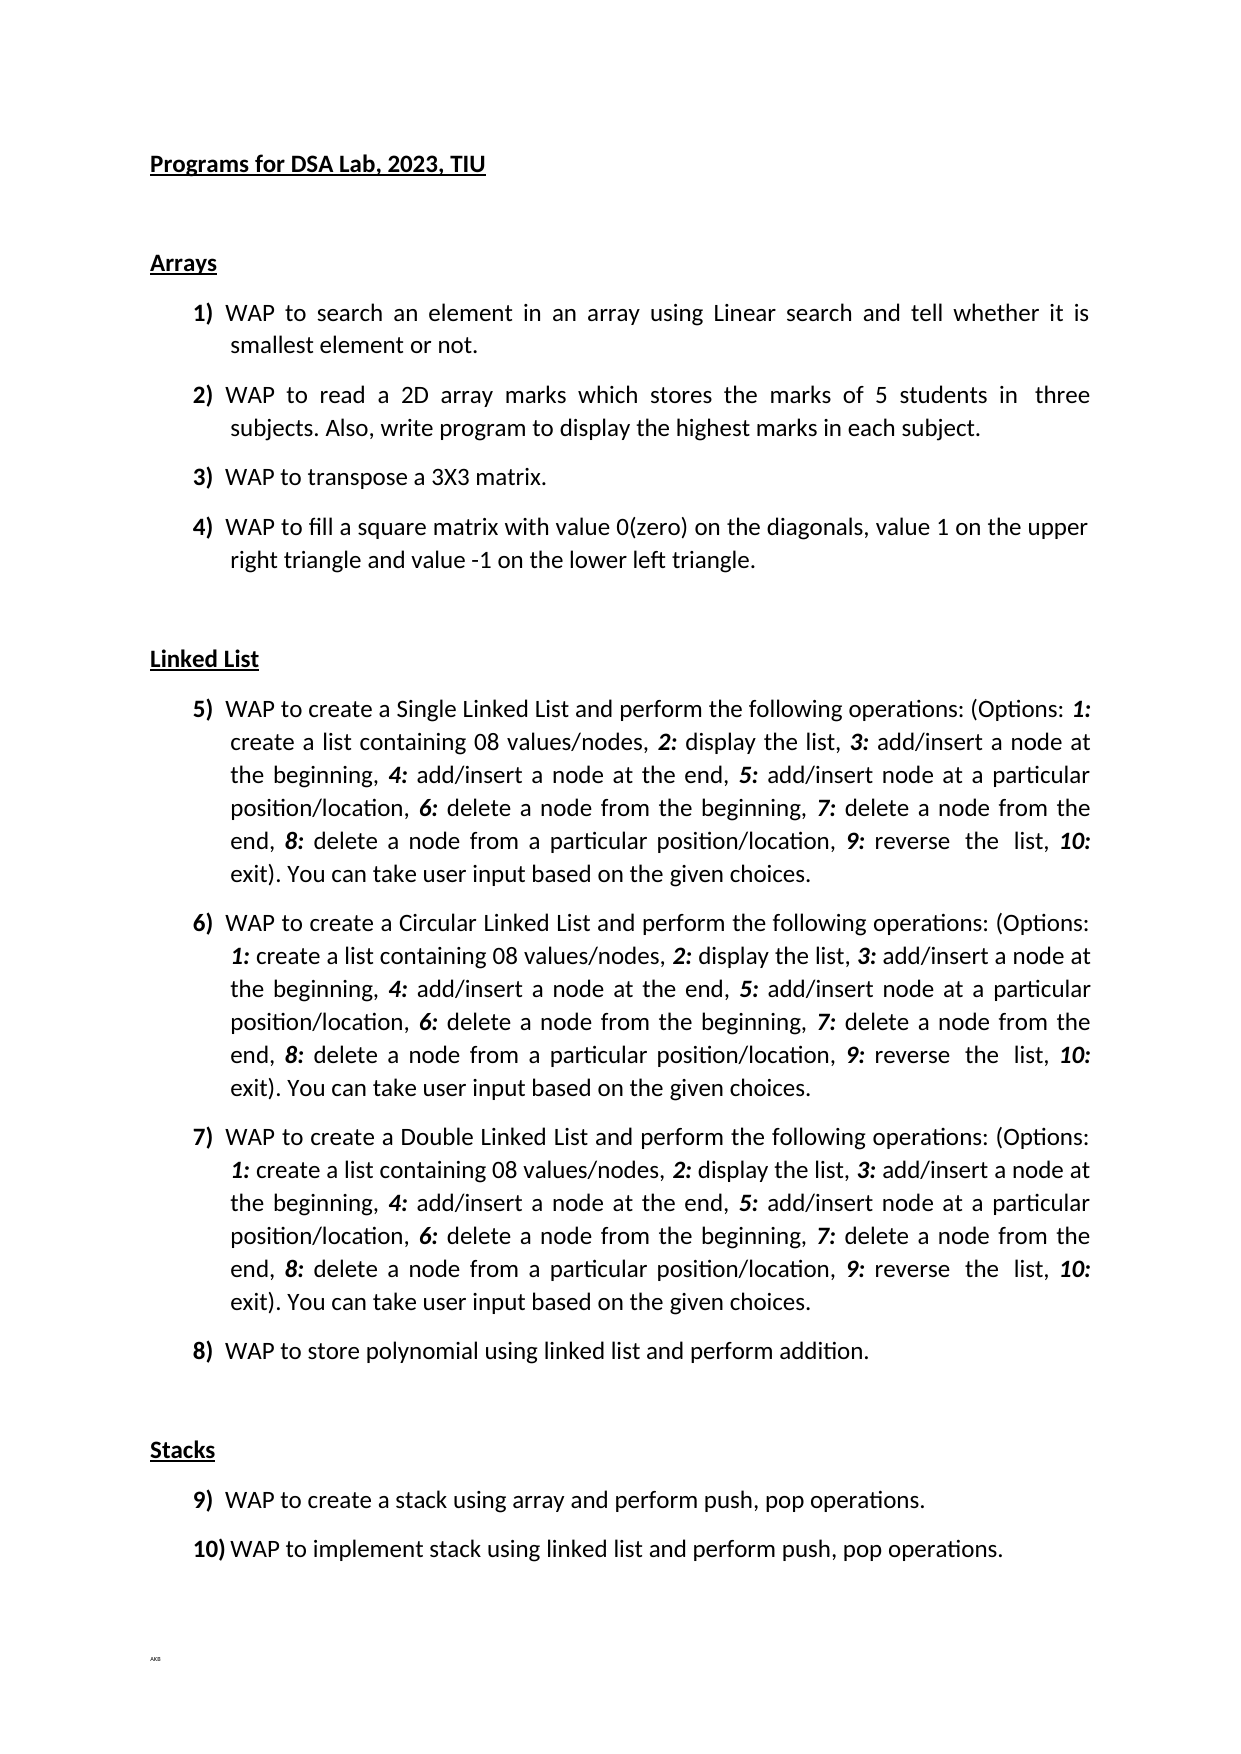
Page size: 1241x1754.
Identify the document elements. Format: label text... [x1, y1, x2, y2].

subtitle Stacks [150, 1434, 1103, 1465]
list WAP to store polynomial using linked list and perform addition. [193, 1335, 1103, 1366]
list WAP to create a Single Linked List and perform the following operations: (Options: 1: create a list containing 08 values/nodes, 2: display the list, 3: add/insert a node at the beginning, 4: add/insert a node at the end, 5: add/insert node at a particular position/location, 6: delete a node from the beginning, 7: delete a node from the end, 8: delete a node from a particular position/location, 9: reverse the list, 10: exit). You can take user input based on the given choices. [193, 693, 1091, 888]
list WAP to search an element in an array using Linear search and tell whether it is smallest element or not. [193, 297, 1091, 360]
list WAP to implement stack using linked list and perform push, pop operations. [193, 1534, 1103, 1564]
text Arrays [150, 247, 1103, 278]
list WAP to create a Circular Linked List and perform the following operations: (Options: 1: create a list containing 08 values/nodes, 2: display the list, 3: add/insert a node at the beginning, 4: add/insert a node at the end, 5: add/insert node at a particular position/location, 6: delete a node from the beginning, 7: delete a node from the end, 8: delete a node from a particular position/location, 9: reverse the list, 10: exit). You can take user input based on the given choices. [193, 907, 1091, 1102]
list WAP to read a 2D array marks which stores the marks of 5 students in three subjects. Also, write program to display the highest marks in each subject. [193, 379, 1091, 443]
list WAP to create a Double Linked List and perform the following operations: (Options: 1: create a list containing 08 values/nodes, 2: display the list, 3: add/insert a node at the beginning, 4: add/insert a node at the end, 5: add/insert node at a particular position/location, 6: delete a node from the beginning, 7: delete a node from the end, 8: delete a node from a particular position/location, 9: reverse the list, 10: exit). You can take user input based on the given choices. [193, 1121, 1091, 1316]
list WAP to transpose a 3X3 matrix. [193, 462, 1103, 492]
list WAP to fill a square matrix with value 0(zero) on the diagonals, value 1 on the upper right triangle and value -1 on the lower left triangle. [193, 511, 1090, 575]
subtitle Linked List [150, 643, 1103, 674]
list WAP to create a stack using array and perform push, pop operations. [193, 1484, 1103, 1514]
subtitle Programs for DSA Lab, 2023, TIU [150, 148, 1103, 178]
